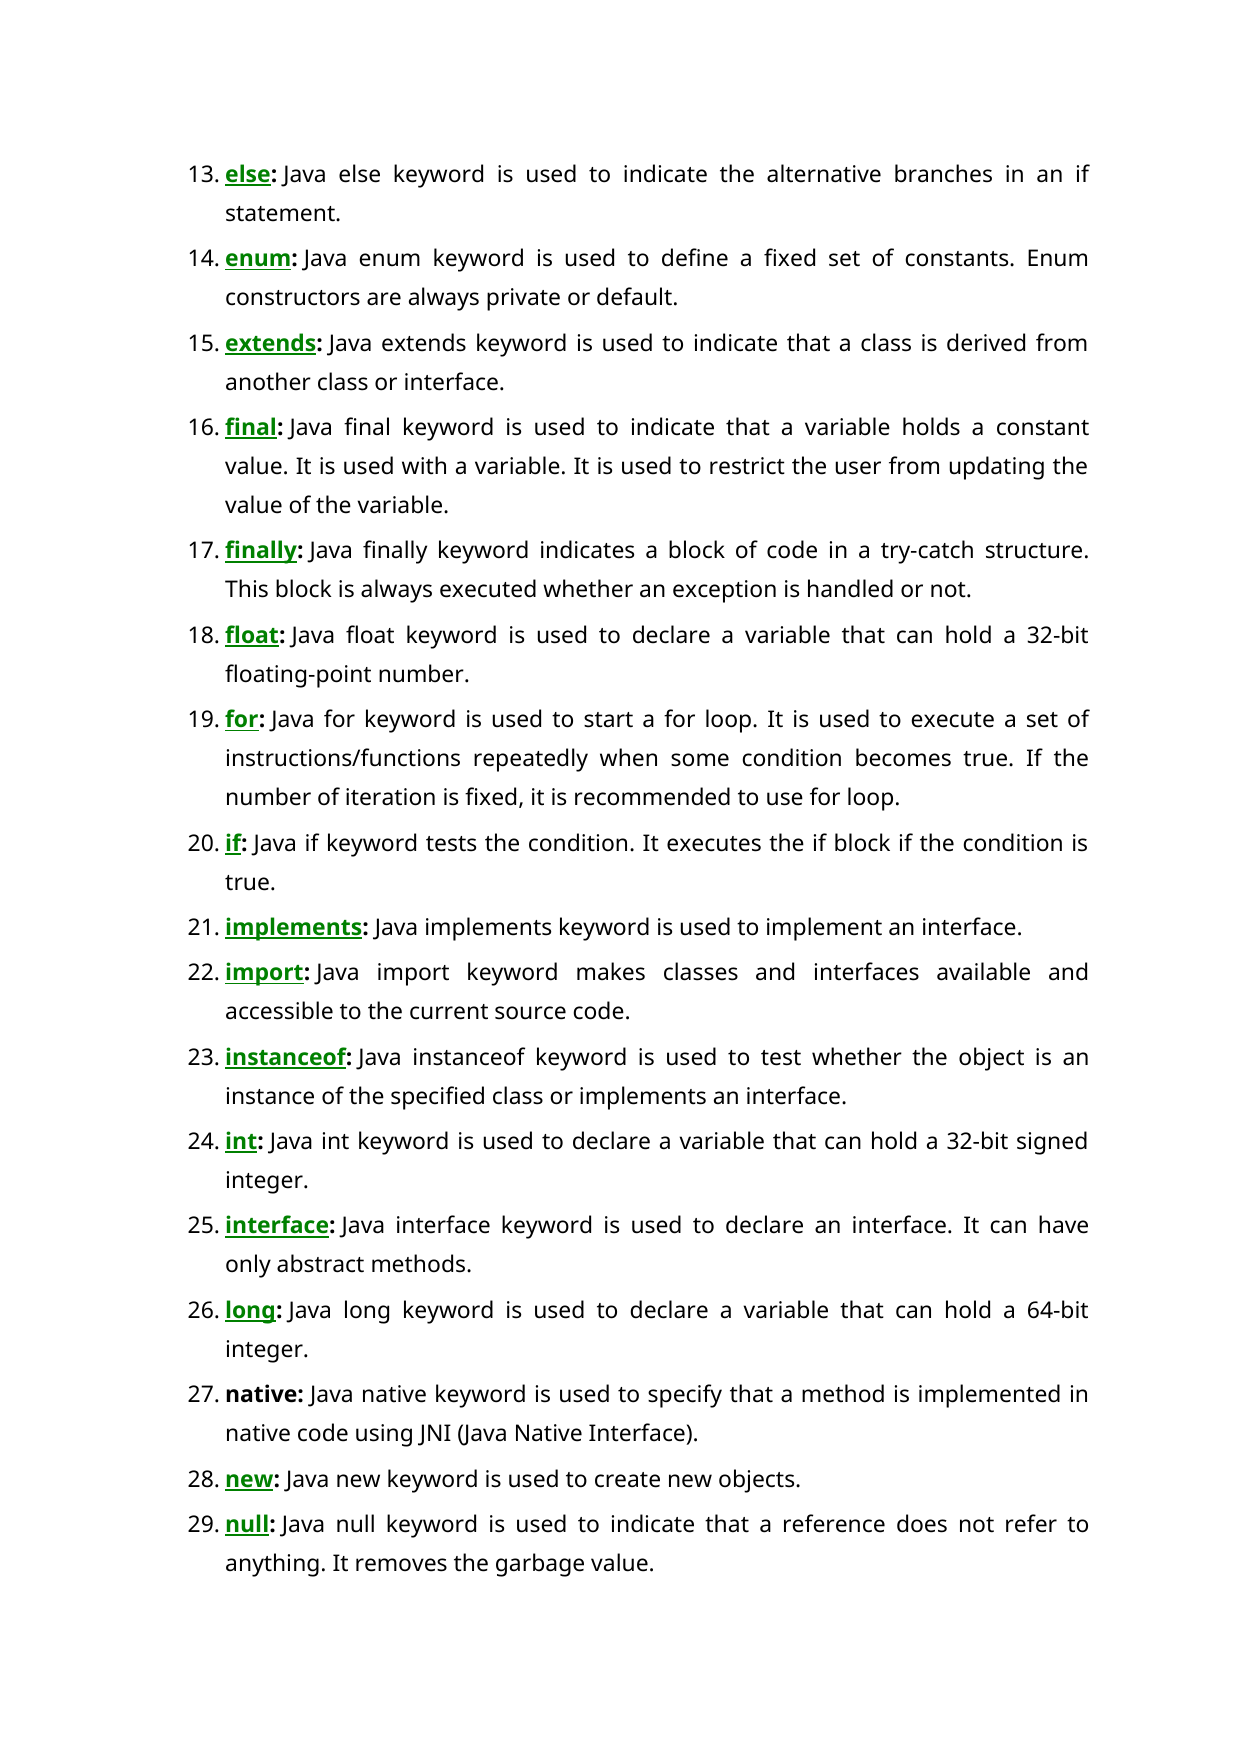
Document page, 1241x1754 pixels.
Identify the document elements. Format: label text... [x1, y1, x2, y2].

list else: Java else keyword is used to indicate the alternative branches in an if statement. [187, 150, 1090, 228]
list finally: Java finally keyword indicates a block of code in a try-catch structure. This block is always executed whether an exception is handled or not. [187, 527, 1090, 605]
list null: Java null keyword is used to indicate that a reference does not refer to anything. It removes the garbage value. [187, 1500, 1090, 1578]
list enum: Java enum keyword is used to define a fixed set of constants. Enum constructors are always private or default. [187, 234, 1090, 312]
list native: Java native keyword is used to specify that a method is implemented in native code using JNI (Java Native Interface). [187, 1370, 1090, 1448]
list import: Java import keyword makes classes and interfaces available and accessible to the current source code. [187, 948, 1090, 1027]
list new: Java new keyword is used to create new objects. [187, 1455, 1090, 1494]
list for: Java for keyword is used to start a for loop. It is used to execute a set of instructions/functions repeatedly when some condition becomes true. If the number of iteration is fixed, it is recommended to use for loop. [187, 695, 1090, 812]
list extends: Java extends keyword is used to indicate that a class is derived from another class or interface. [187, 319, 1090, 397]
list implements: Java implements keyword is used to implement an interface. [187, 903, 1090, 942]
list interface: Java interface keyword is used to declare an interface. It can have only abstract methods. [187, 1202, 1090, 1280]
list final: Java final keyword is used to indicate that a variable holds a constant value. It is used with a variable. It is used to restrict the user from updating the value of the variable. [187, 403, 1090, 520]
list long: Java long keyword is used to declare a variable that can hold a 64-bit integer. [187, 1286, 1090, 1364]
list instanceof: Java instanceof keyword is used to test whether the object is an instance of the specified class or implements an interface. [187, 1033, 1090, 1111]
list int: Java int keyword is used to declare a variable that can hold a 32-bit signed integer. [187, 1117, 1090, 1195]
list if: Java if keyword tests the condition. It executes the if block if the condition is true. [187, 819, 1090, 897]
list float: Java float keyword is used to declare a variable that can hold a 32-bit floating-point number. [187, 611, 1090, 689]
